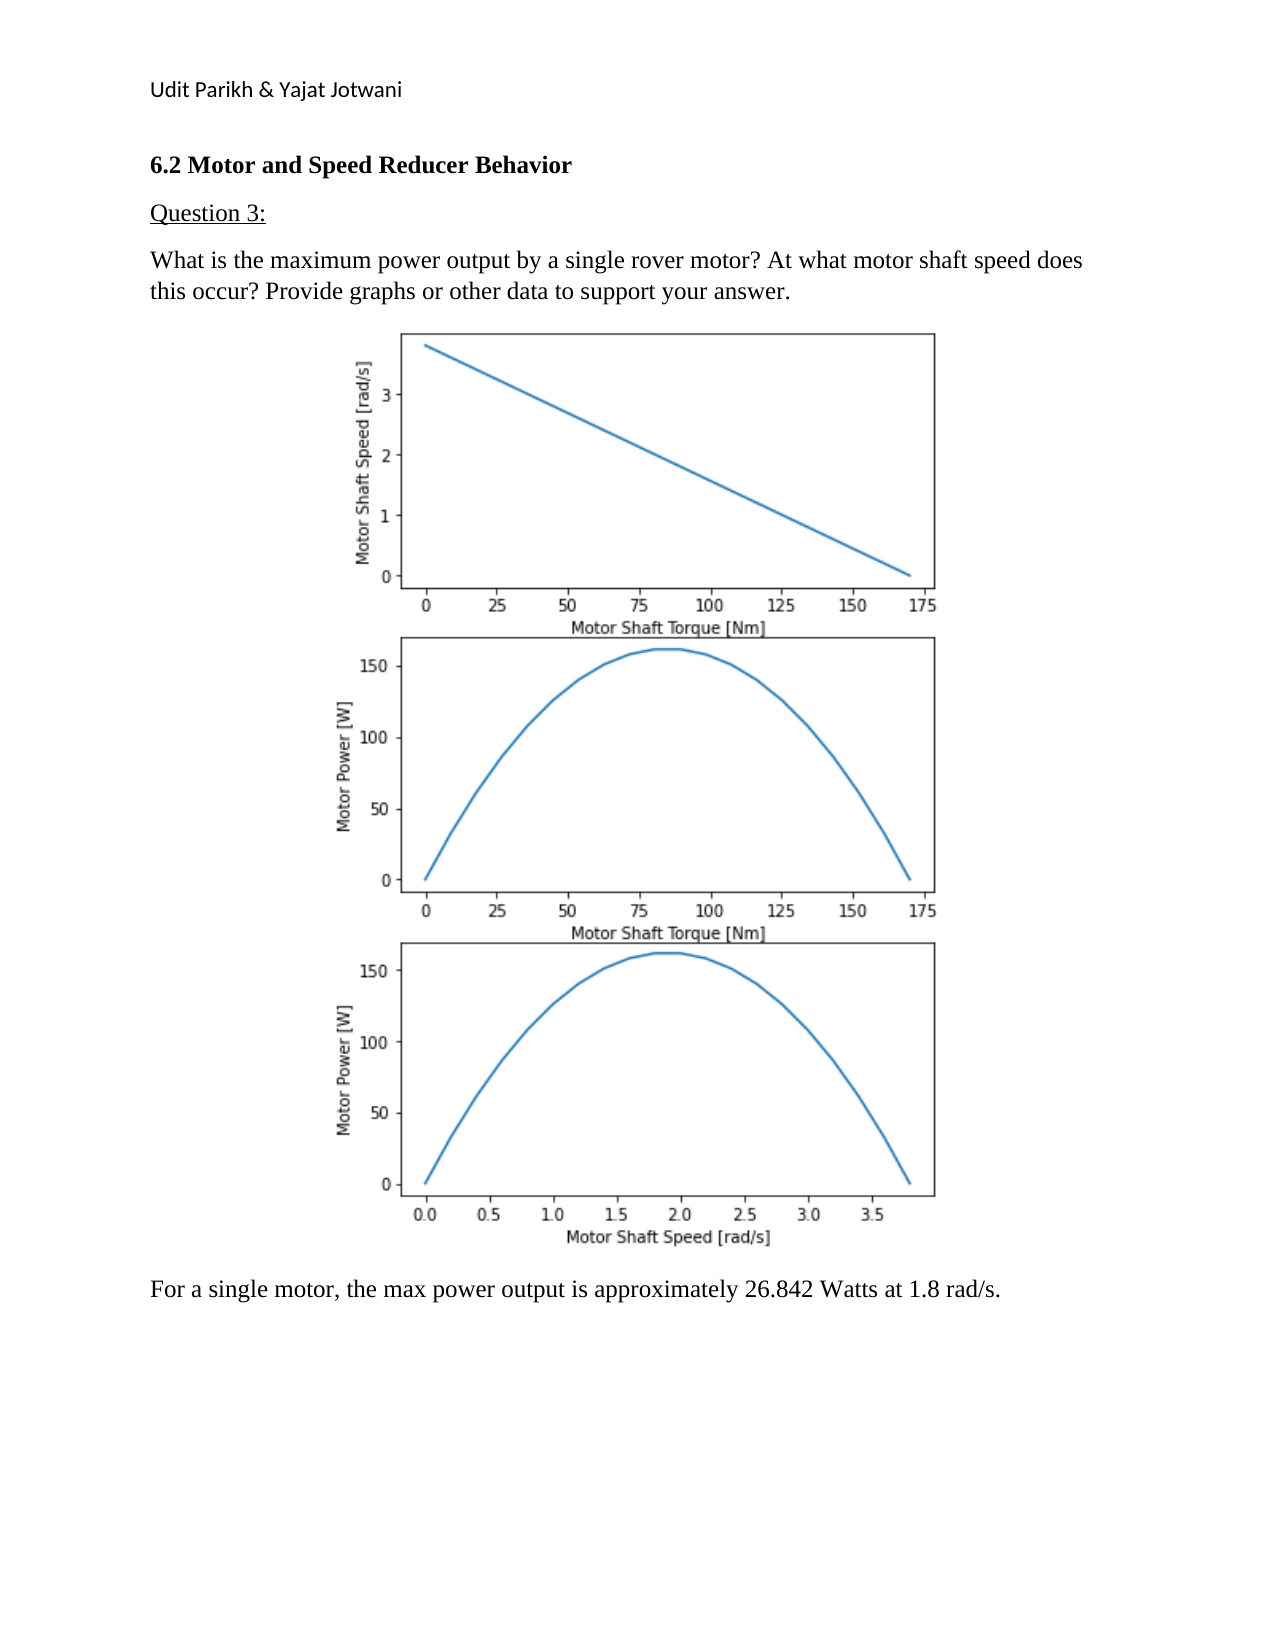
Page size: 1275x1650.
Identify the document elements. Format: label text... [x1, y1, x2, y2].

text 6.2 Motor and Speed Reducer Behavior [150, 150, 1125, 179]
picture [326, 324, 949, 1256]
text What is the maximum power output by a single rover motor? At what motor shaft speed does this occur? Provide graphs or other data to support your answer. [150, 245, 1125, 305]
text Question 3: [150, 198, 1125, 226]
text For a single motor, the max power output is approximately 26.842 Watts at 1.8 rad/s. [150, 1274, 1125, 1303]
